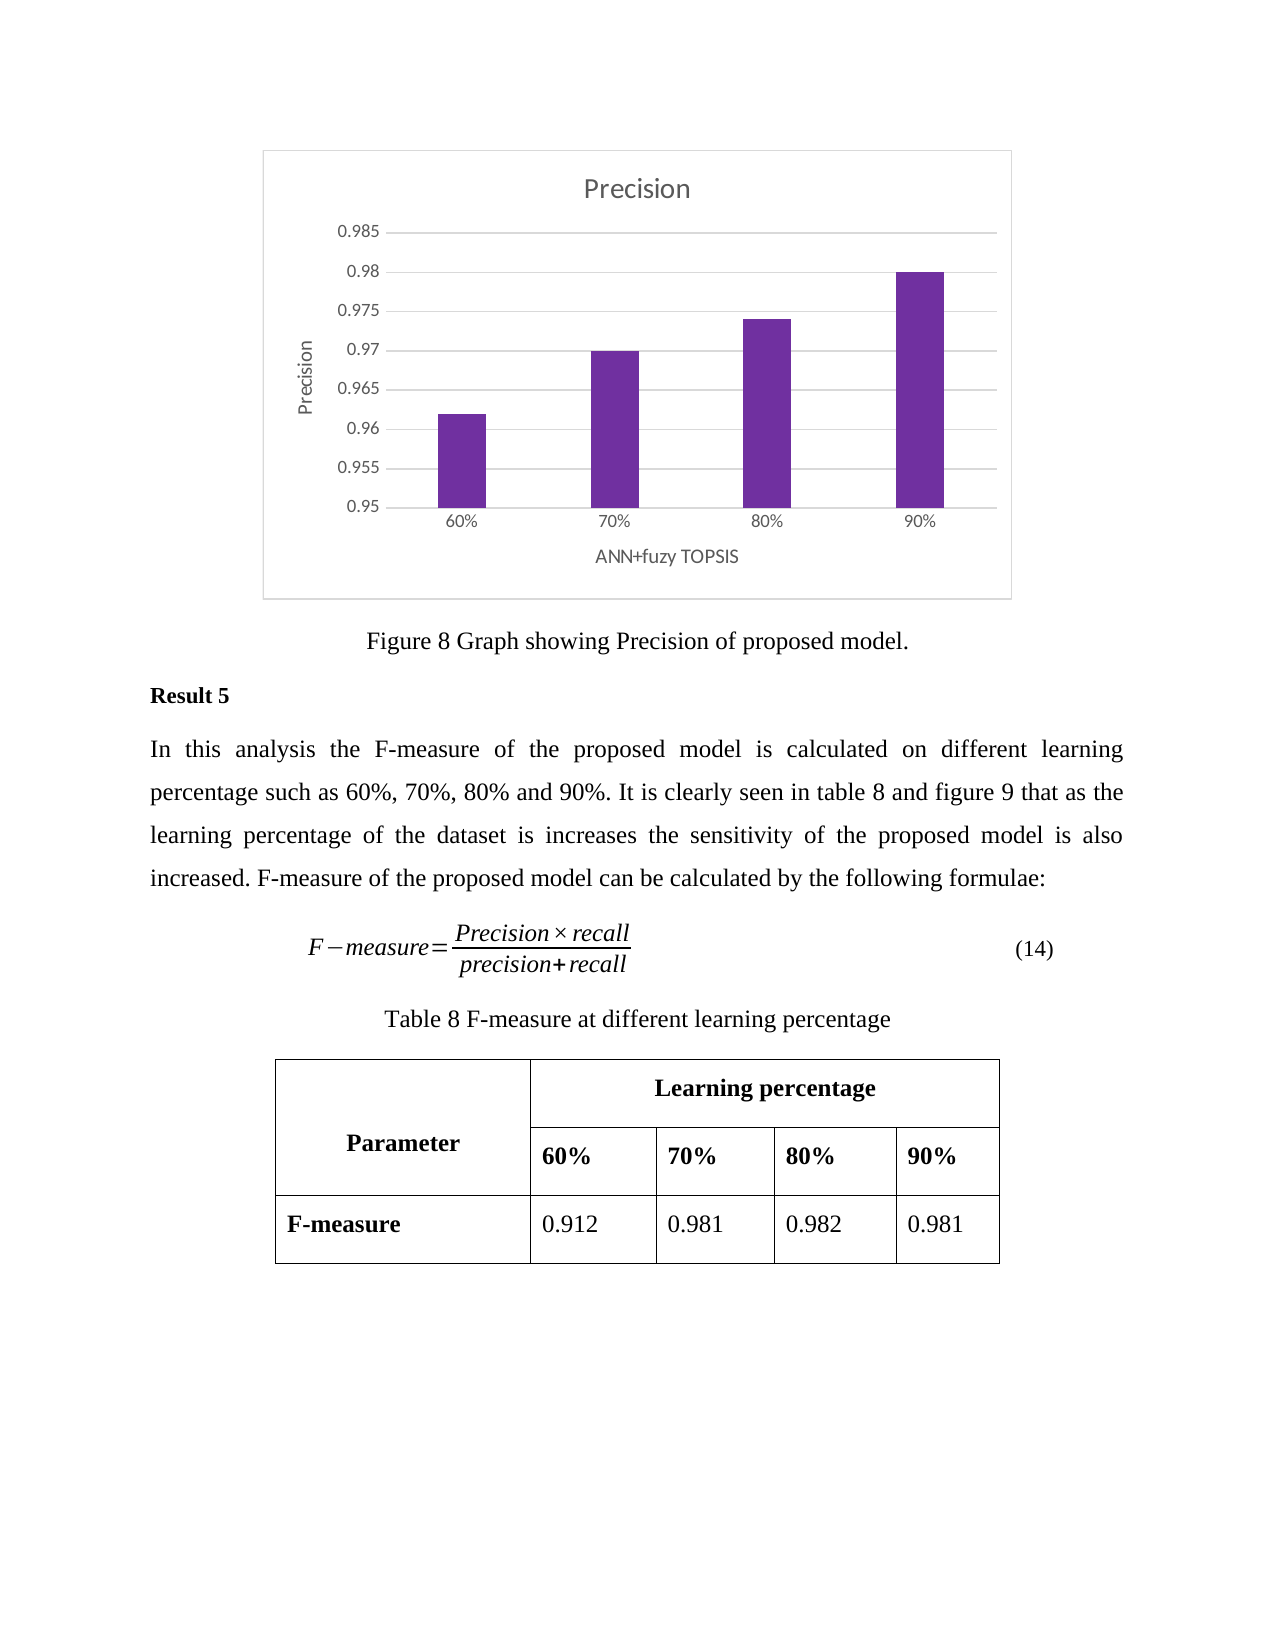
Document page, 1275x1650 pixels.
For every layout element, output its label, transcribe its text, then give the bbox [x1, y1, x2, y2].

table_cell 90% [897, 1128, 999, 1195]
text (14) [150, 919, 1125, 978]
text Figure 8 Graph showing Precision of proposed model. [150, 626, 1125, 655]
table_cell 0.981 [897, 1196, 999, 1263]
text In this analysis the F-measure of the proposed model is calculated on different learning percentage such as 60%, 70%, 80% and 90%. It is clearly seen in table 8 and figure 9 that as the learning percentage of the dataset is increases the sensitivity of the proposed model is also increased. F-measure of the proposed model can be calculated by the following formulae: [150, 734, 1125, 892]
table_cell 0.912 [531, 1196, 656, 1263]
table_cell 0.981 [657, 1196, 774, 1263]
text Result 5 [150, 682, 1125, 708]
table_header Parameter [276, 1060, 530, 1195]
table_header Learning percentage [531, 1060, 999, 1127]
table_cell 80% [775, 1128, 896, 1195]
table_cell 0.982 [775, 1196, 896, 1263]
table_cell 60% [531, 1128, 656, 1195]
table_cell 70% [657, 1128, 774, 1195]
text Table 8 F-measure at different learning percentage [150, 1004, 1125, 1032]
table_cell F-measure [276, 1196, 530, 1263]
